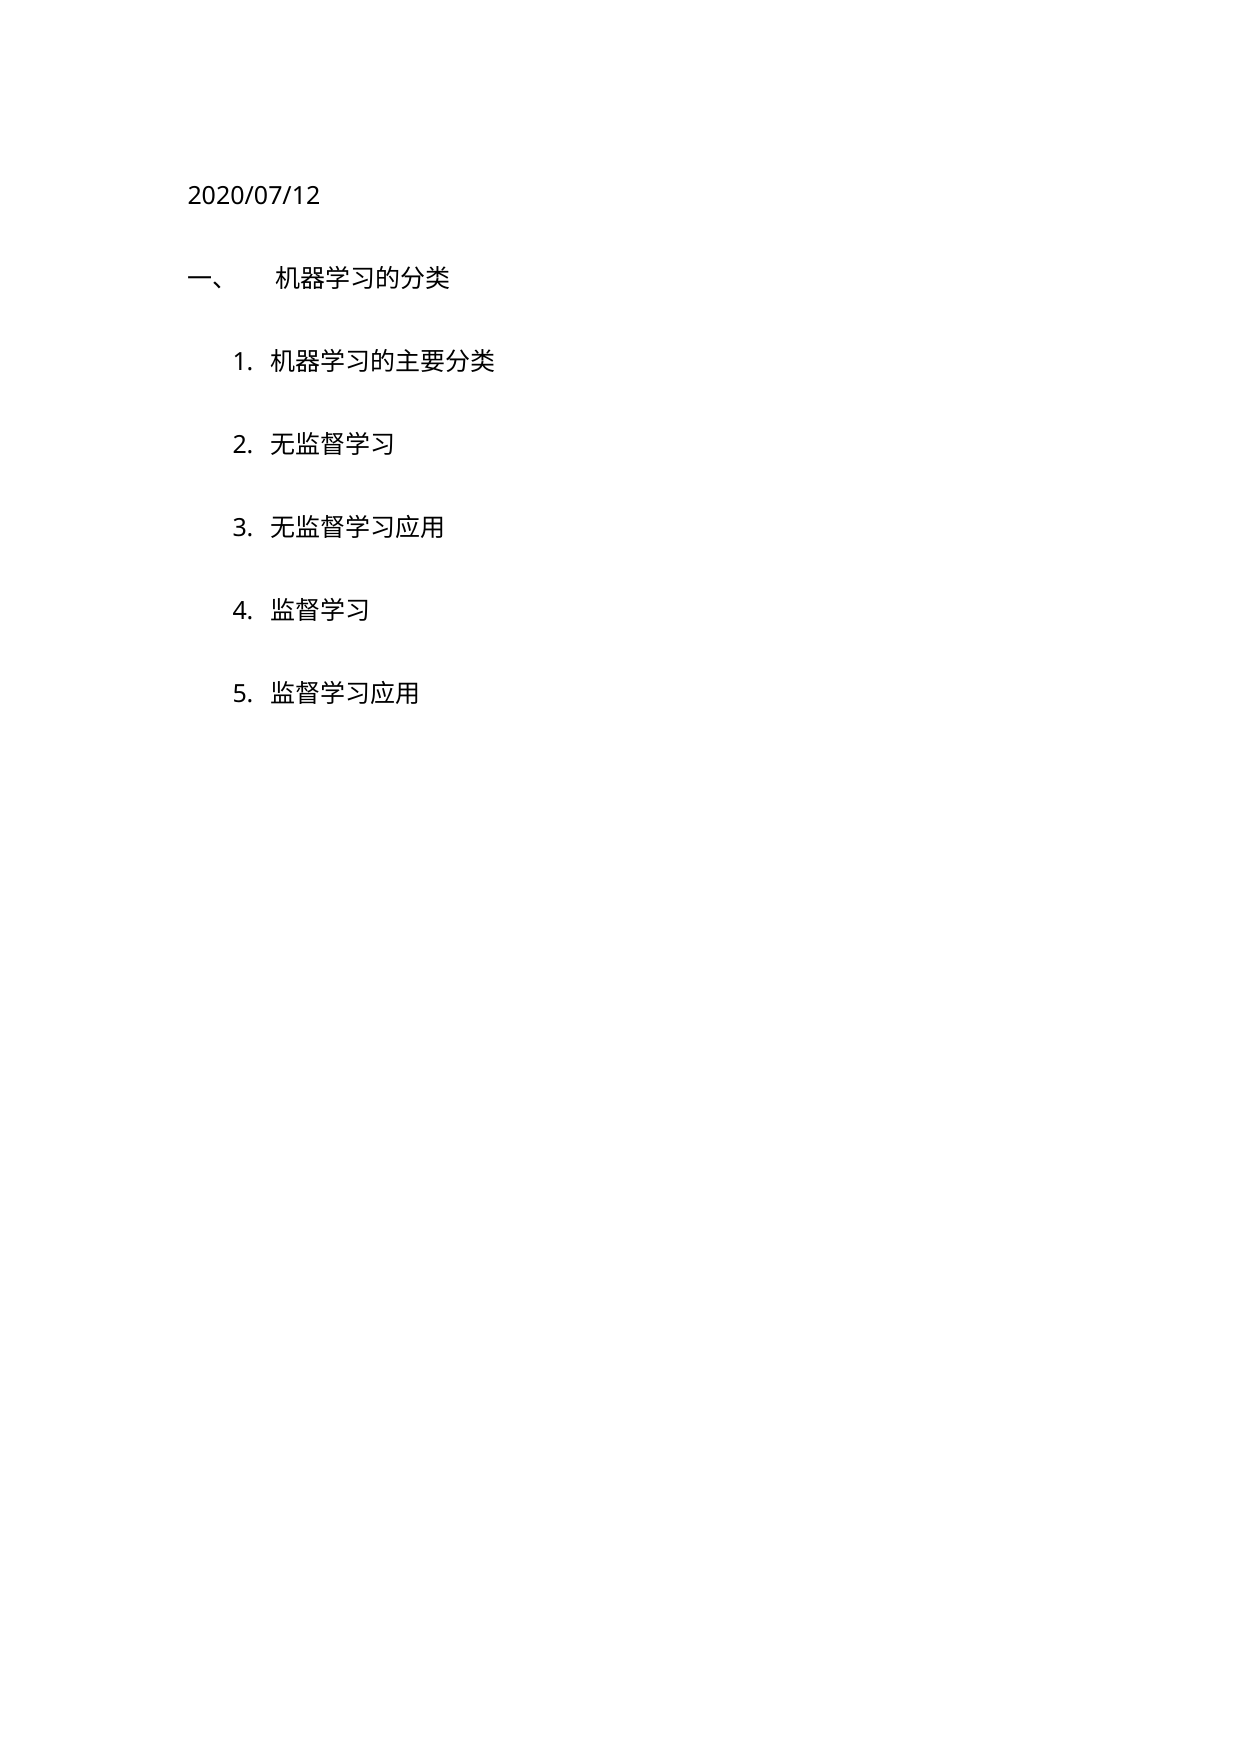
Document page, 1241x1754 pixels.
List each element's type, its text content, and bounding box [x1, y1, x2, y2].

list 监督学习应用 [232, 659, 1053, 724]
list 机器学习的主要分类 [232, 327, 1053, 392]
list 监督学习 [232, 576, 1053, 641]
list 无监督学习 [232, 410, 1053, 475]
text 2020/07/12 [187, 162, 1053, 227]
list 无监督学习应用 [232, 493, 1053, 558]
list 机器学习的分类 [187, 244, 1053, 309]
